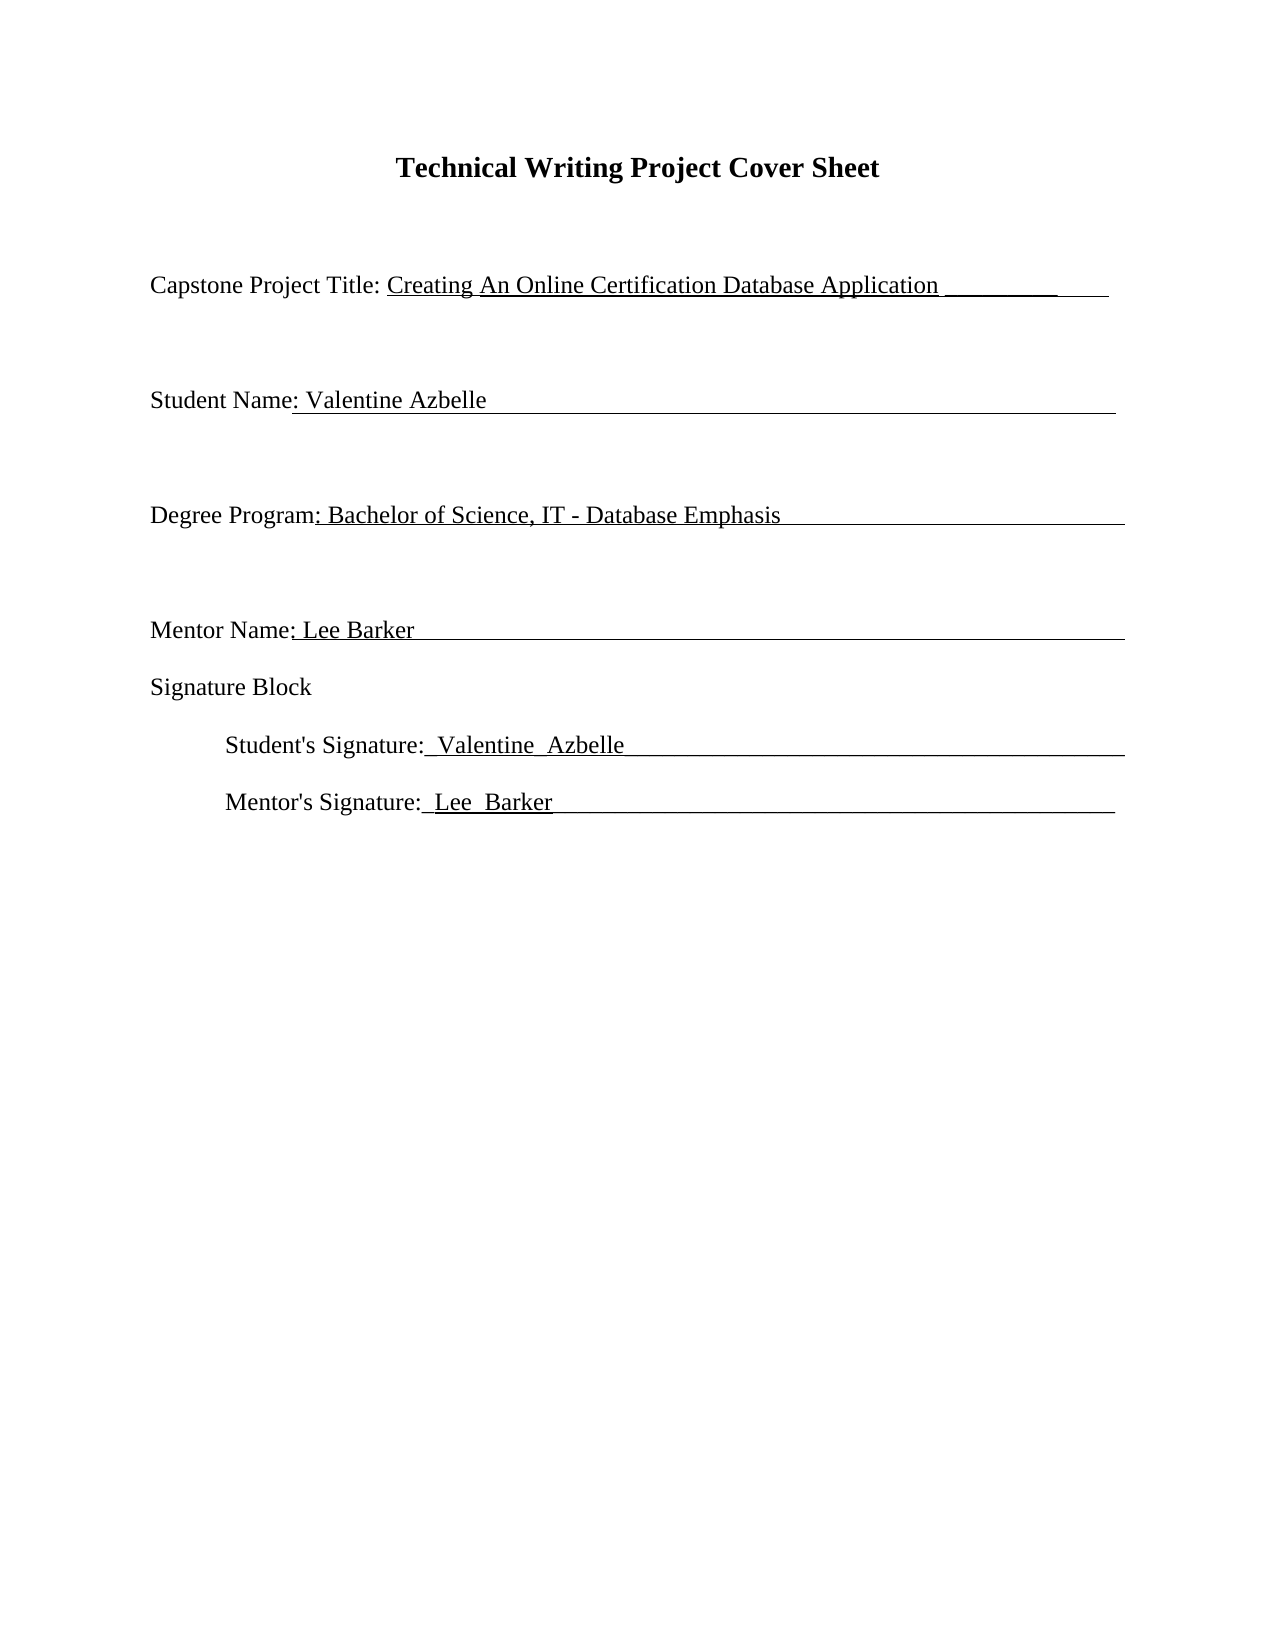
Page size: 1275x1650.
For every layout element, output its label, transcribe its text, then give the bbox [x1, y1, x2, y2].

text Student Name: Valentine Azbelle [150, 385, 1125, 413]
text Student's Signature:_Valentine_Azbelle________________________________________ [150, 730, 1125, 758]
text Degree Program: Bachelor of Science, IT - Database Emphasis [150, 500, 1125, 528]
text Mentor's Signature:_Lee_Barker_____________________________________________ [150, 787, 1125, 816]
text Capstone Project Title: Creating An Online Certification Database Application _________ [150, 270, 1125, 298]
text Technical Writing Project Cover Sheet [225, 150, 1050, 183]
text Signature Block [150, 672, 1125, 701]
text Mentor Name: Lee Barker [150, 615, 1125, 643]
